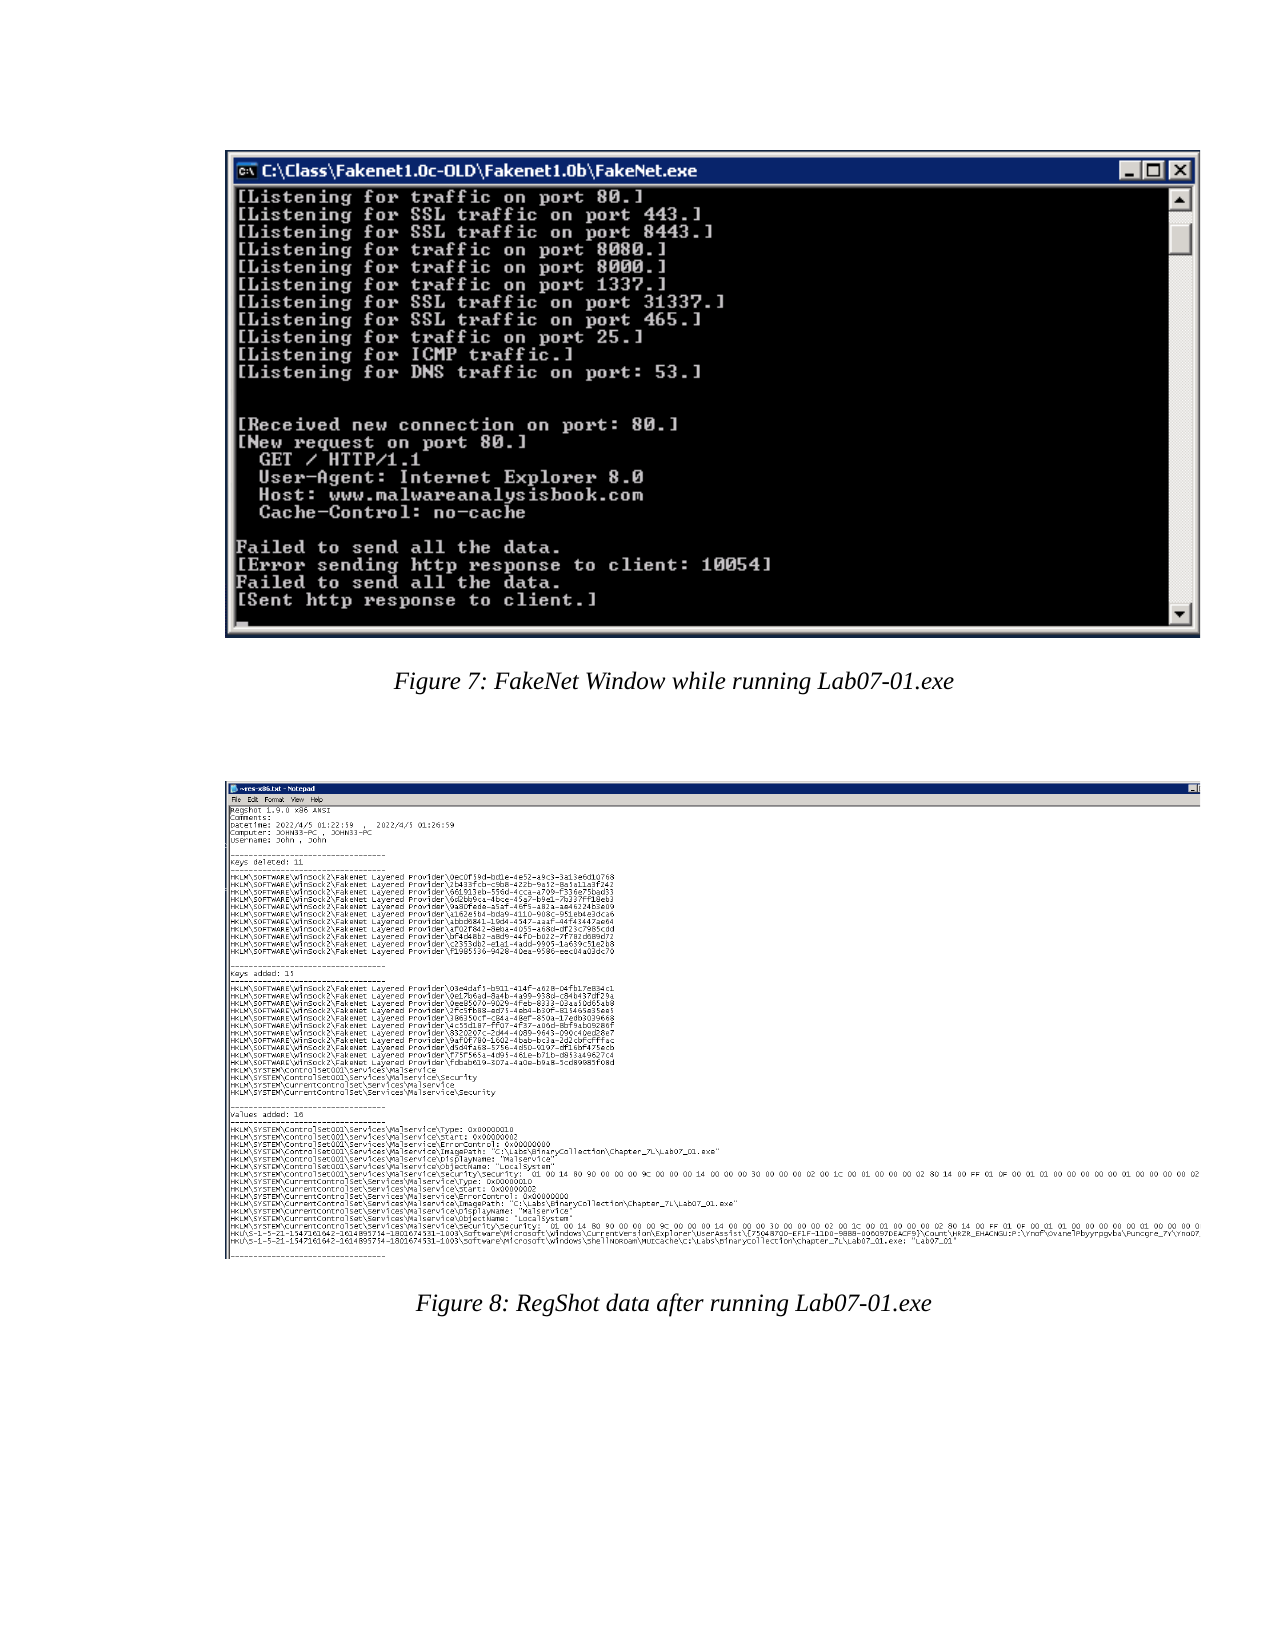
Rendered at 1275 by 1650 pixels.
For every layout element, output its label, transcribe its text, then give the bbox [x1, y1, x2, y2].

text Figure 8: RegShot data after running Lab07-01.exe [150, 1288, 1125, 1317]
picture [225, 781, 1200, 1259]
picture [225, 150, 1200, 638]
text Figure 7: FakeNet Window while running Lab07-01.exe [150, 666, 1125, 695]
